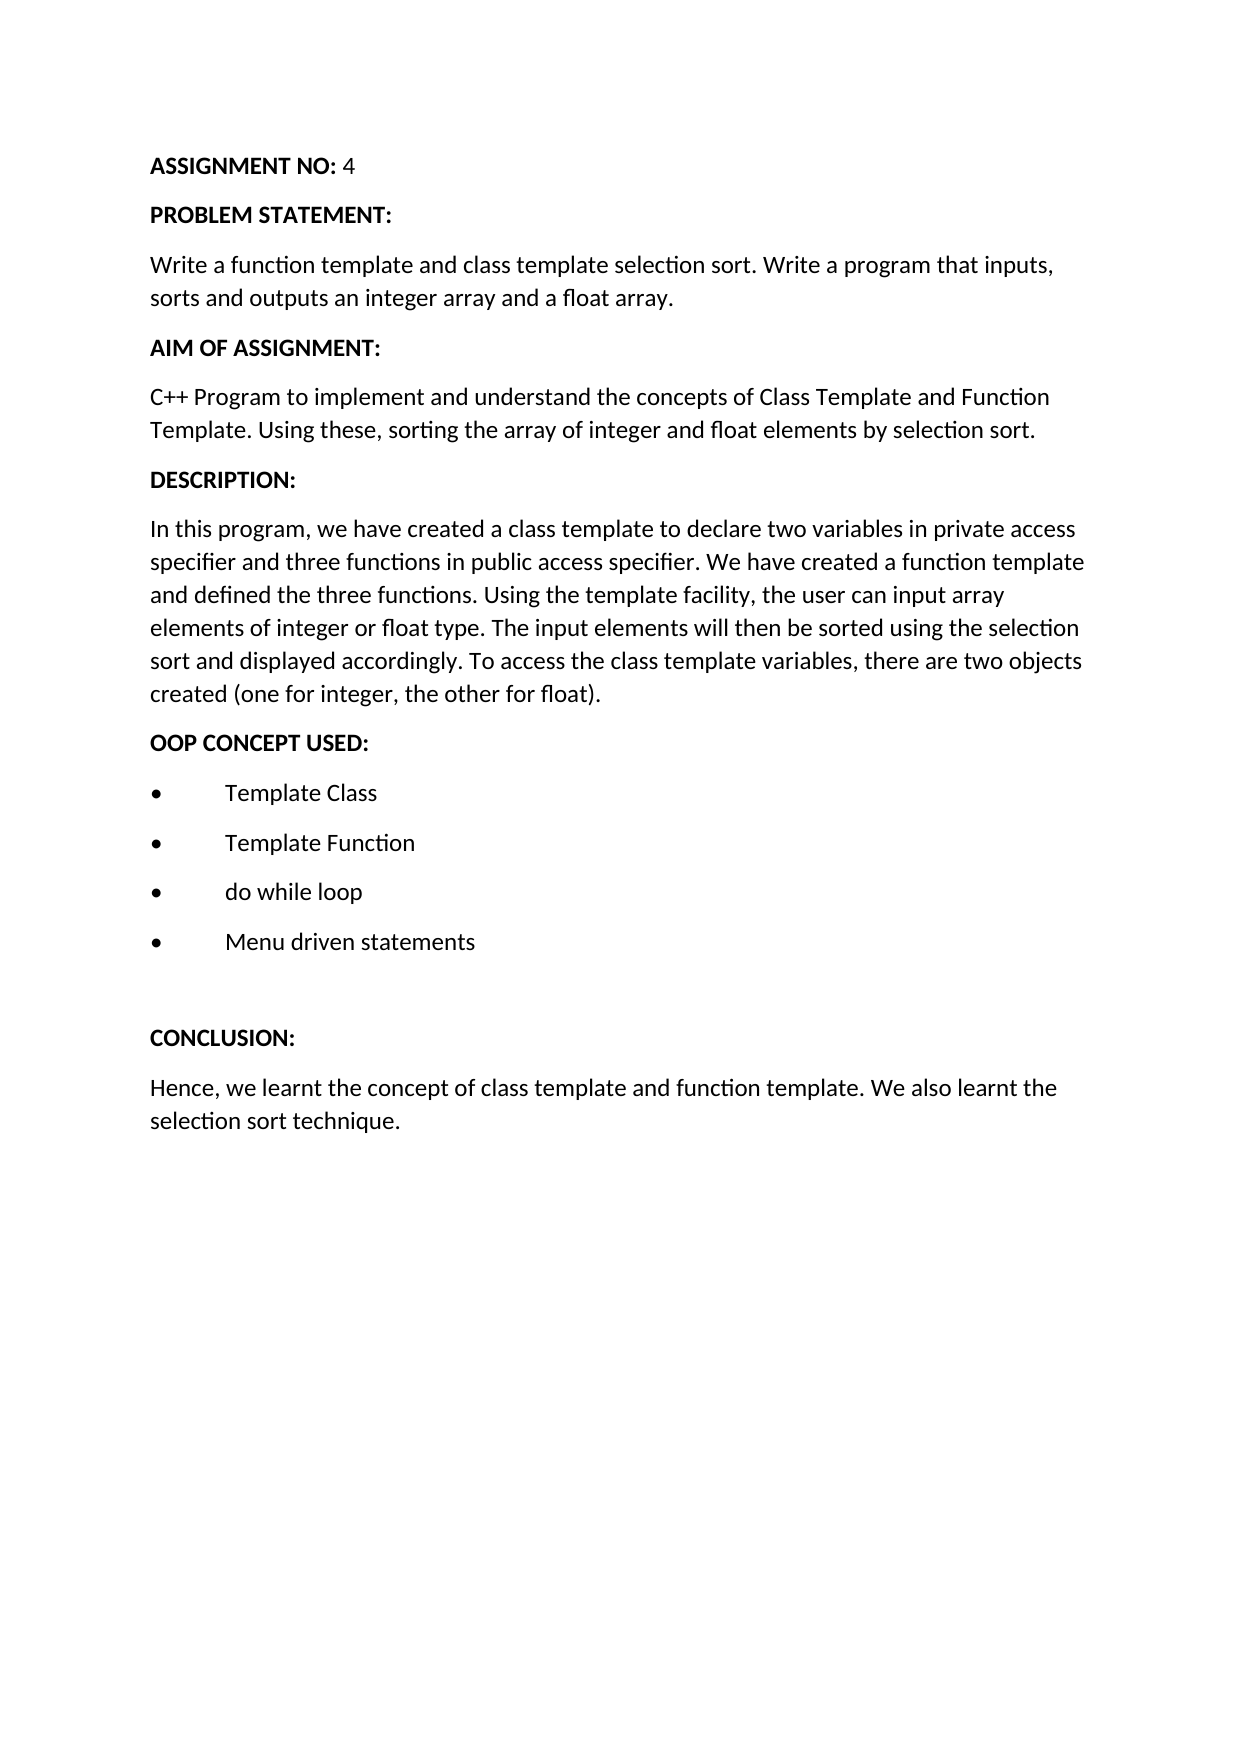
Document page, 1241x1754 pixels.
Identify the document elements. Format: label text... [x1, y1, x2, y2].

text AIM OF ASSIGNMENT: [150, 332, 1090, 362]
text CONCLUSION: [150, 1022, 1090, 1053]
text Hence, we learnt the concept of class template and function template. We also learnt the selection sort technique. [150, 1072, 1090, 1135]
text ASSIGNMENT NO: 4 [150, 150, 1090, 181]
text Write a function template and class template selection sort. Write a program that inputs, sorts and outputs an integer array and a float array. [150, 249, 1090, 313]
text In this program, we have created a class template to declare two variables in private access specifier and three functions in public access specifier. We have created a function template and defined the three functions. Using the template facility, the user can input array elements of integer or float type. The input elements will then be sorted using the selection sort and displayed accordingly. To access the class template variables, there are two objects created (one for integer, the other for float). [150, 513, 1090, 708]
list Template Class [150, 777, 1090, 808]
list Menu driven statements [150, 926, 1090, 956]
text PROBLEM STATEMENT: [150, 199, 1090, 230]
text OOP CONCEPT USED: [150, 727, 1090, 758]
text DESCRIPTION: [150, 464, 1090, 494]
list Template Function [150, 827, 1090, 857]
list do while loop [150, 876, 1090, 907]
text C++ Program to implement and understand the concepts of Class Template and Function Template. Using these, sorting the array of integer and float elements by selection sort. [150, 381, 1090, 445]
